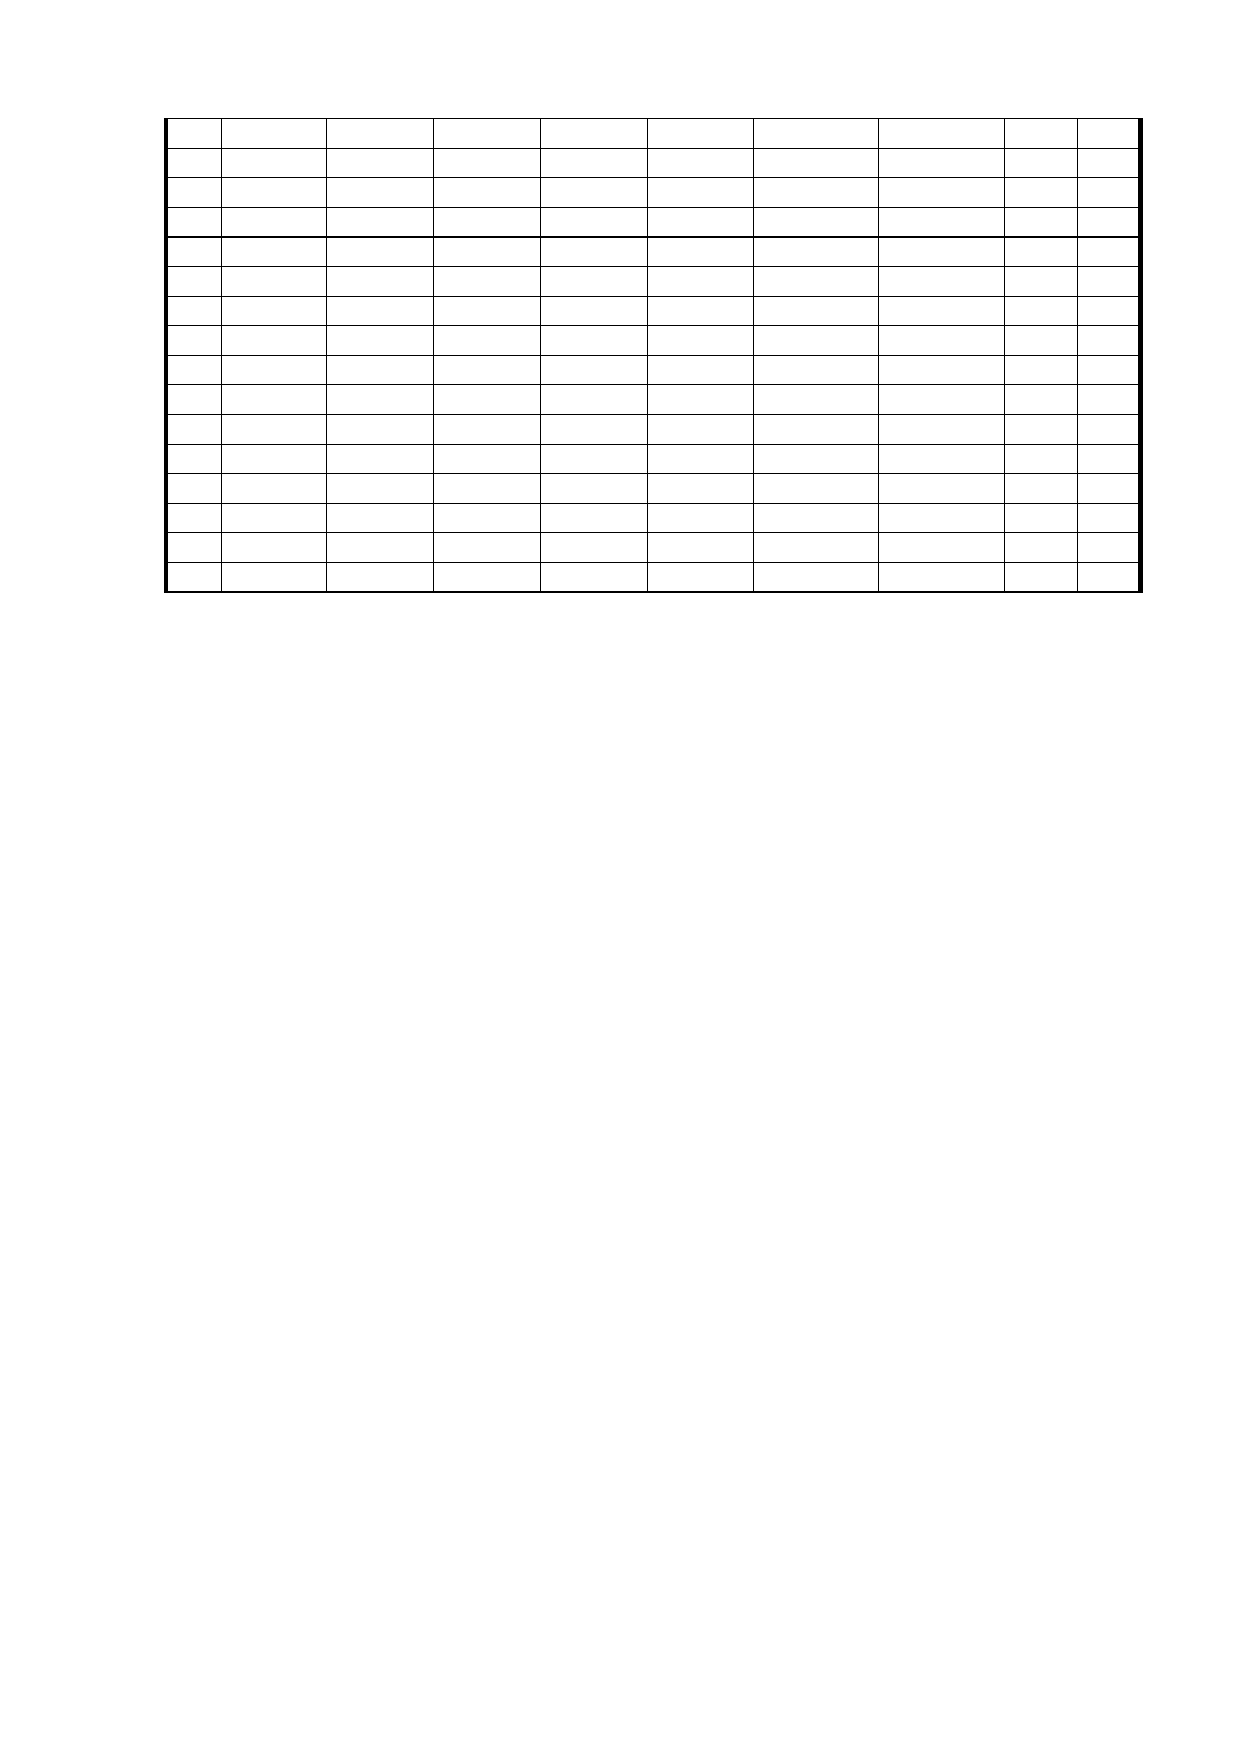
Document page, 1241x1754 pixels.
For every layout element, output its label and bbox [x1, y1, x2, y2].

table_cell [648, 326, 753, 355]
table_cell [434, 267, 540, 296]
table_cell [541, 385, 647, 414]
table_cell [754, 445, 878, 473]
table_cell [434, 445, 540, 473]
table_cell [1005, 356, 1077, 384]
table_cell [648, 149, 753, 177]
table_cell [754, 238, 878, 266]
table_cell [434, 504, 540, 532]
table_cell [327, 356, 433, 384]
table_cell [434, 238, 540, 266]
table_cell [1005, 208, 1077, 236]
table_cell [1005, 238, 1077, 266]
table_cell [648, 356, 753, 384]
table_cell [541, 297, 647, 325]
table_cell [434, 149, 540, 177]
table_cell [754, 149, 878, 177]
table_cell [327, 326, 433, 355]
table_cell [541, 415, 647, 443]
table_cell [1005, 149, 1077, 177]
table_cell [222, 119, 326, 148]
table_cell [754, 356, 878, 384]
table_cell [327, 533, 433, 562]
table_cell [648, 119, 753, 148]
table_cell [879, 474, 1004, 503]
table_cell [222, 533, 326, 562]
table_cell [222, 208, 326, 236]
table_cell [648, 238, 753, 266]
table_cell [541, 533, 647, 562]
table_cell [541, 474, 647, 503]
table_cell [1005, 297, 1077, 325]
table_cell [168, 119, 221, 148]
table_cell [434, 533, 540, 562]
table_cell [754, 415, 878, 443]
table_cell [168, 533, 221, 562]
table_cell [541, 563, 647, 591]
table_cell [434, 385, 540, 414]
table_cell [879, 356, 1004, 384]
table_cell [754, 385, 878, 414]
table_cell [1078, 415, 1138, 443]
table_cell [327, 415, 433, 443]
table_cell [168, 178, 221, 207]
table_cell [1005, 563, 1077, 591]
table_cell [1078, 119, 1138, 148]
table_cell [1005, 119, 1077, 148]
table_cell [327, 474, 433, 503]
table_cell [879, 504, 1004, 532]
table_cell [222, 504, 326, 532]
table_cell [648, 415, 753, 443]
table_cell [168, 356, 221, 384]
table_cell [222, 356, 326, 384]
table_cell [541, 445, 647, 473]
table_cell [648, 445, 753, 473]
table_cell [1078, 563, 1138, 591]
table_cell [327, 385, 433, 414]
table_cell [1078, 208, 1138, 236]
table_cell [541, 149, 647, 177]
table_cell [222, 474, 326, 503]
table_cell [754, 326, 878, 355]
table_cell [541, 119, 647, 148]
table_cell [1078, 445, 1138, 473]
table_cell [754, 297, 878, 325]
table_cell [168, 445, 221, 473]
table_cell [1078, 178, 1138, 207]
table_cell [327, 149, 433, 177]
table_cell [648, 563, 753, 591]
table_cell [222, 445, 326, 473]
table_cell [434, 178, 540, 207]
table_cell [541, 326, 647, 355]
table_cell [1005, 445, 1077, 473]
table_cell [434, 297, 540, 325]
table_cell [648, 297, 753, 325]
table_cell [222, 178, 326, 207]
table_cell [222, 415, 326, 443]
table_cell [168, 326, 221, 355]
table_cell [434, 326, 540, 355]
table_cell [222, 238, 326, 266]
table_cell [1005, 474, 1077, 503]
table_cell [648, 533, 753, 562]
table_cell [1005, 533, 1077, 562]
table_cell [327, 267, 433, 296]
table_cell [327, 238, 433, 266]
table_cell [1005, 504, 1077, 532]
table_cell [879, 149, 1004, 177]
table_cell [541, 208, 647, 236]
table_cell [222, 149, 326, 177]
table_cell [434, 356, 540, 384]
table_cell [754, 474, 878, 503]
table_cell [1005, 326, 1077, 355]
table_cell [754, 267, 878, 296]
table_cell [434, 415, 540, 443]
table_cell [754, 178, 878, 207]
table_cell [879, 119, 1004, 148]
table_cell [168, 149, 221, 177]
table_cell [648, 178, 753, 207]
table_cell [168, 415, 221, 443]
table_cell [222, 297, 326, 325]
table_cell [222, 385, 326, 414]
table_cell [648, 267, 753, 296]
table_cell [327, 119, 433, 148]
table_cell [879, 533, 1004, 562]
table_cell [1005, 267, 1077, 296]
table_cell [1078, 533, 1138, 562]
table_cell [434, 119, 540, 148]
table_cell [879, 178, 1004, 207]
table_cell [434, 208, 540, 236]
table_cell [327, 297, 433, 325]
table_cell [168, 563, 221, 591]
table_cell [879, 563, 1004, 591]
table_cell [879, 445, 1004, 473]
table_cell [648, 474, 753, 503]
table_cell [754, 533, 878, 562]
table_cell [327, 504, 433, 532]
table_cell [754, 504, 878, 532]
table_cell [1005, 178, 1077, 207]
table_cell [1005, 415, 1077, 443]
table_cell [541, 238, 647, 266]
table_cell [879, 385, 1004, 414]
table_cell [168, 238, 221, 266]
table_cell [648, 385, 753, 414]
table_cell [541, 504, 647, 532]
table_cell [1078, 474, 1138, 503]
table_cell [648, 208, 753, 236]
table_cell [1078, 238, 1138, 266]
table_cell [168, 267, 221, 296]
table_cell [1078, 504, 1138, 532]
table_cell [327, 445, 433, 473]
table_cell [327, 208, 433, 236]
table_cell [1005, 385, 1077, 414]
table_cell [541, 267, 647, 296]
table_cell [879, 326, 1004, 355]
table_cell [648, 504, 753, 532]
table_cell [1078, 149, 1138, 177]
table_cell [327, 178, 433, 207]
table_cell [1078, 385, 1138, 414]
table_cell [1078, 326, 1138, 355]
table_cell [168, 208, 221, 236]
table_cell [222, 563, 326, 591]
table_cell [879, 415, 1004, 443]
table_cell [168, 385, 221, 414]
table_cell [434, 474, 540, 503]
table_cell [168, 474, 221, 503]
table_cell [222, 326, 326, 355]
table_cell [541, 178, 647, 207]
table_cell [541, 356, 647, 384]
table_cell [879, 267, 1004, 296]
table_cell [879, 238, 1004, 266]
table_cell [327, 563, 433, 591]
table_cell [879, 208, 1004, 236]
table_cell [1078, 267, 1138, 296]
table_cell [754, 208, 878, 236]
table_cell [434, 563, 540, 591]
table_cell [754, 563, 878, 591]
table_cell [879, 297, 1004, 325]
table_cell [168, 504, 221, 532]
table_cell [1078, 297, 1138, 325]
table_cell [168, 297, 221, 325]
table_cell [222, 267, 326, 296]
table_cell [1078, 356, 1138, 384]
table_cell [754, 119, 878, 148]
